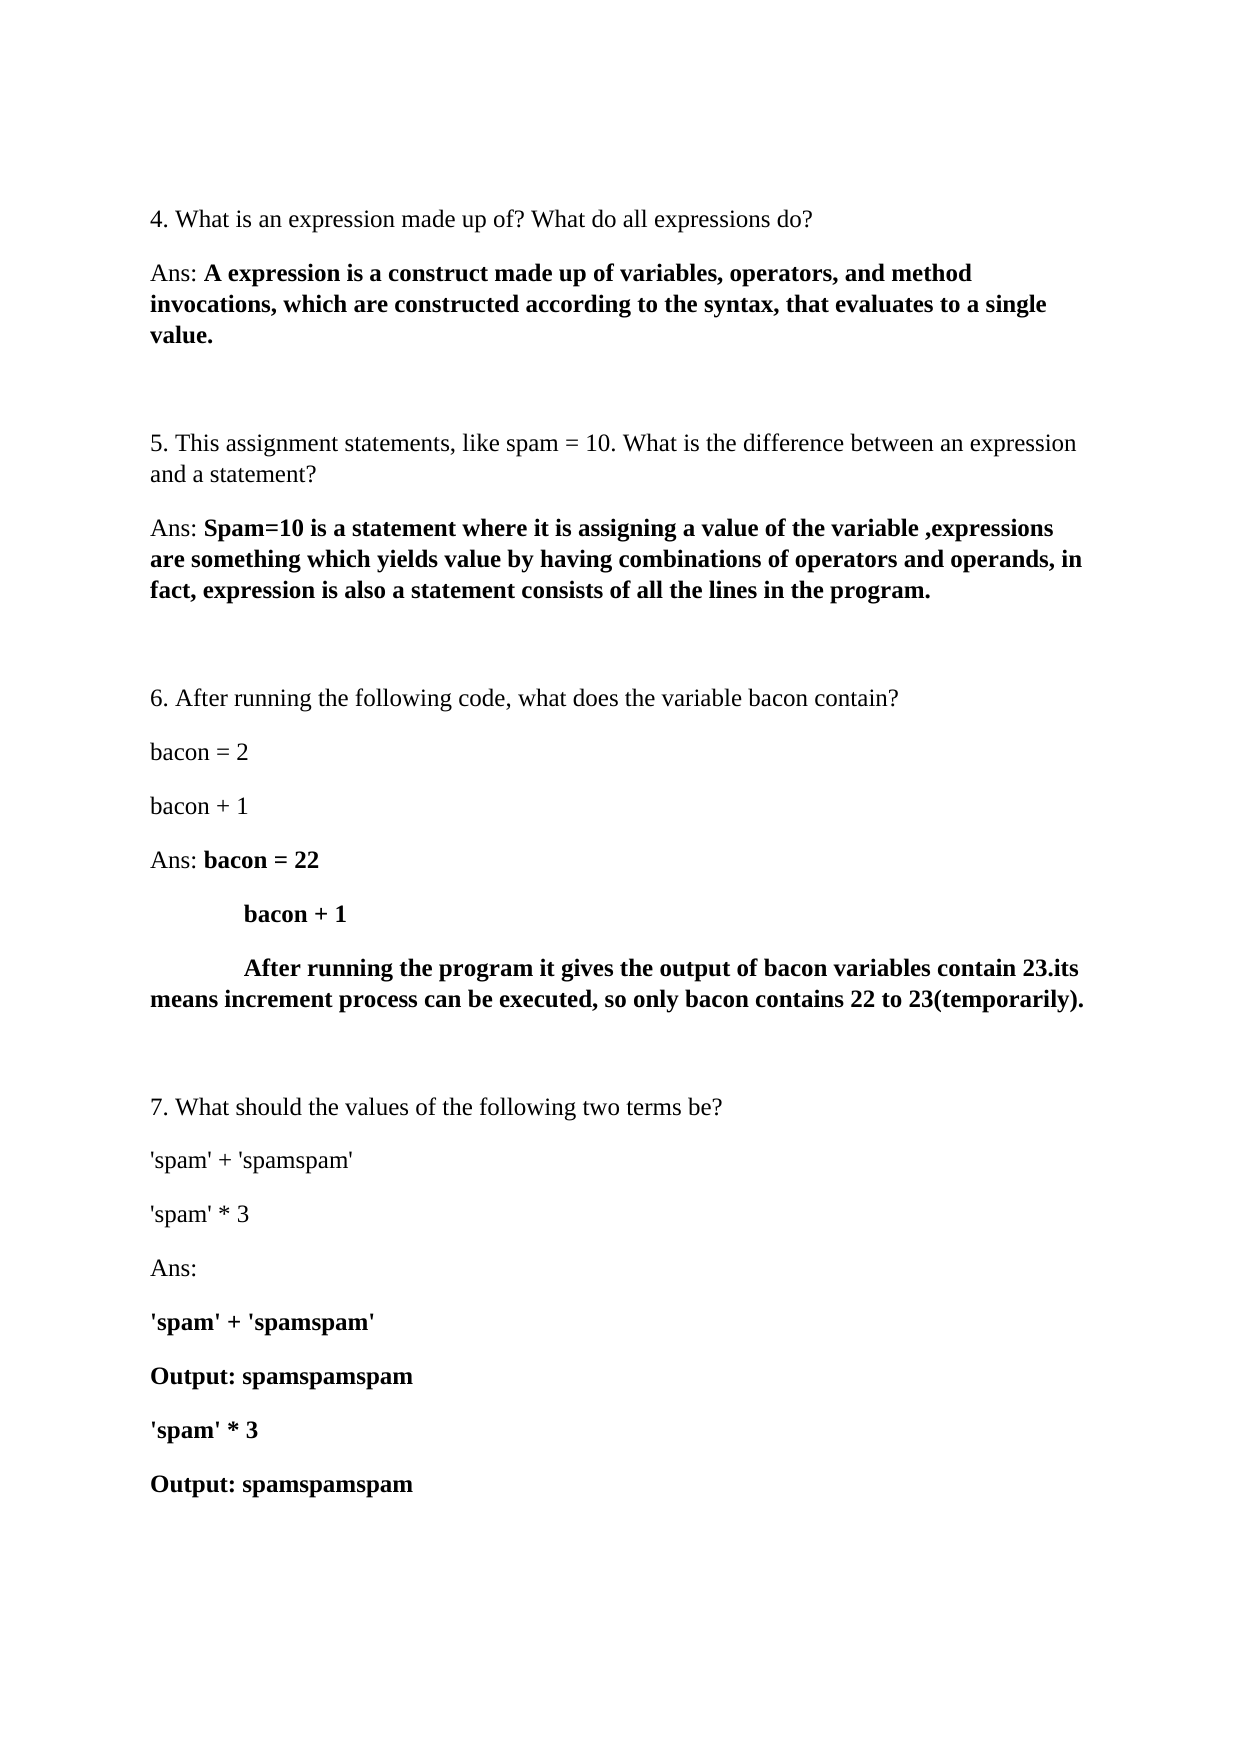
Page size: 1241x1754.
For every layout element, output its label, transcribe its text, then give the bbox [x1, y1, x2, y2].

text 7. What should the values of the following two terms be? [150, 1092, 1090, 1120]
text 'spam' * 3 [150, 1199, 1090, 1228]
text 'spam' + 'spamspam' [150, 1307, 1090, 1336]
text Ans: bacon = 22 [150, 845, 1090, 873]
text After running the program it gives the output of bacon variables contain 23.its means increment process can be executed, so only bacon contains 22 to 23(temporarily). [150, 953, 1090, 1012]
text Output: spamspamspam [150, 1469, 1090, 1498]
text 4. What is an expression made up of? What do all expressions do? [150, 204, 1090, 233]
text bacon = 2 [150, 737, 1090, 766]
text 6. After running the following code, what does the variable bacon contain? [150, 683, 1090, 712]
text 5. This assignment statements, like spam = 10. What is the difference between an expression and a statement? [150, 428, 1090, 488]
text Output: spamspamspam [150, 1361, 1090, 1390]
text Ans: A expression is a construct made up of variables, operators, and method invocations, which are constructed according to the syntax, that evaluates to a single value. [150, 258, 1090, 349]
text Ans: [150, 1253, 1090, 1282]
text bacon + 1 [150, 899, 1090, 927]
text Ans: Spam=10 is a statement where it is assigning a value of the variable ,expressions are something which yields value by having combinations of operators and operands, in fact, expression is also a statement consists of all the lines in the program. [150, 513, 1090, 604]
text 'spam' * 3 [150, 1415, 1090, 1444]
text bacon + 1 [150, 791, 1090, 819]
text 'spam' + 'spamspam' [150, 1146, 1090, 1174]
